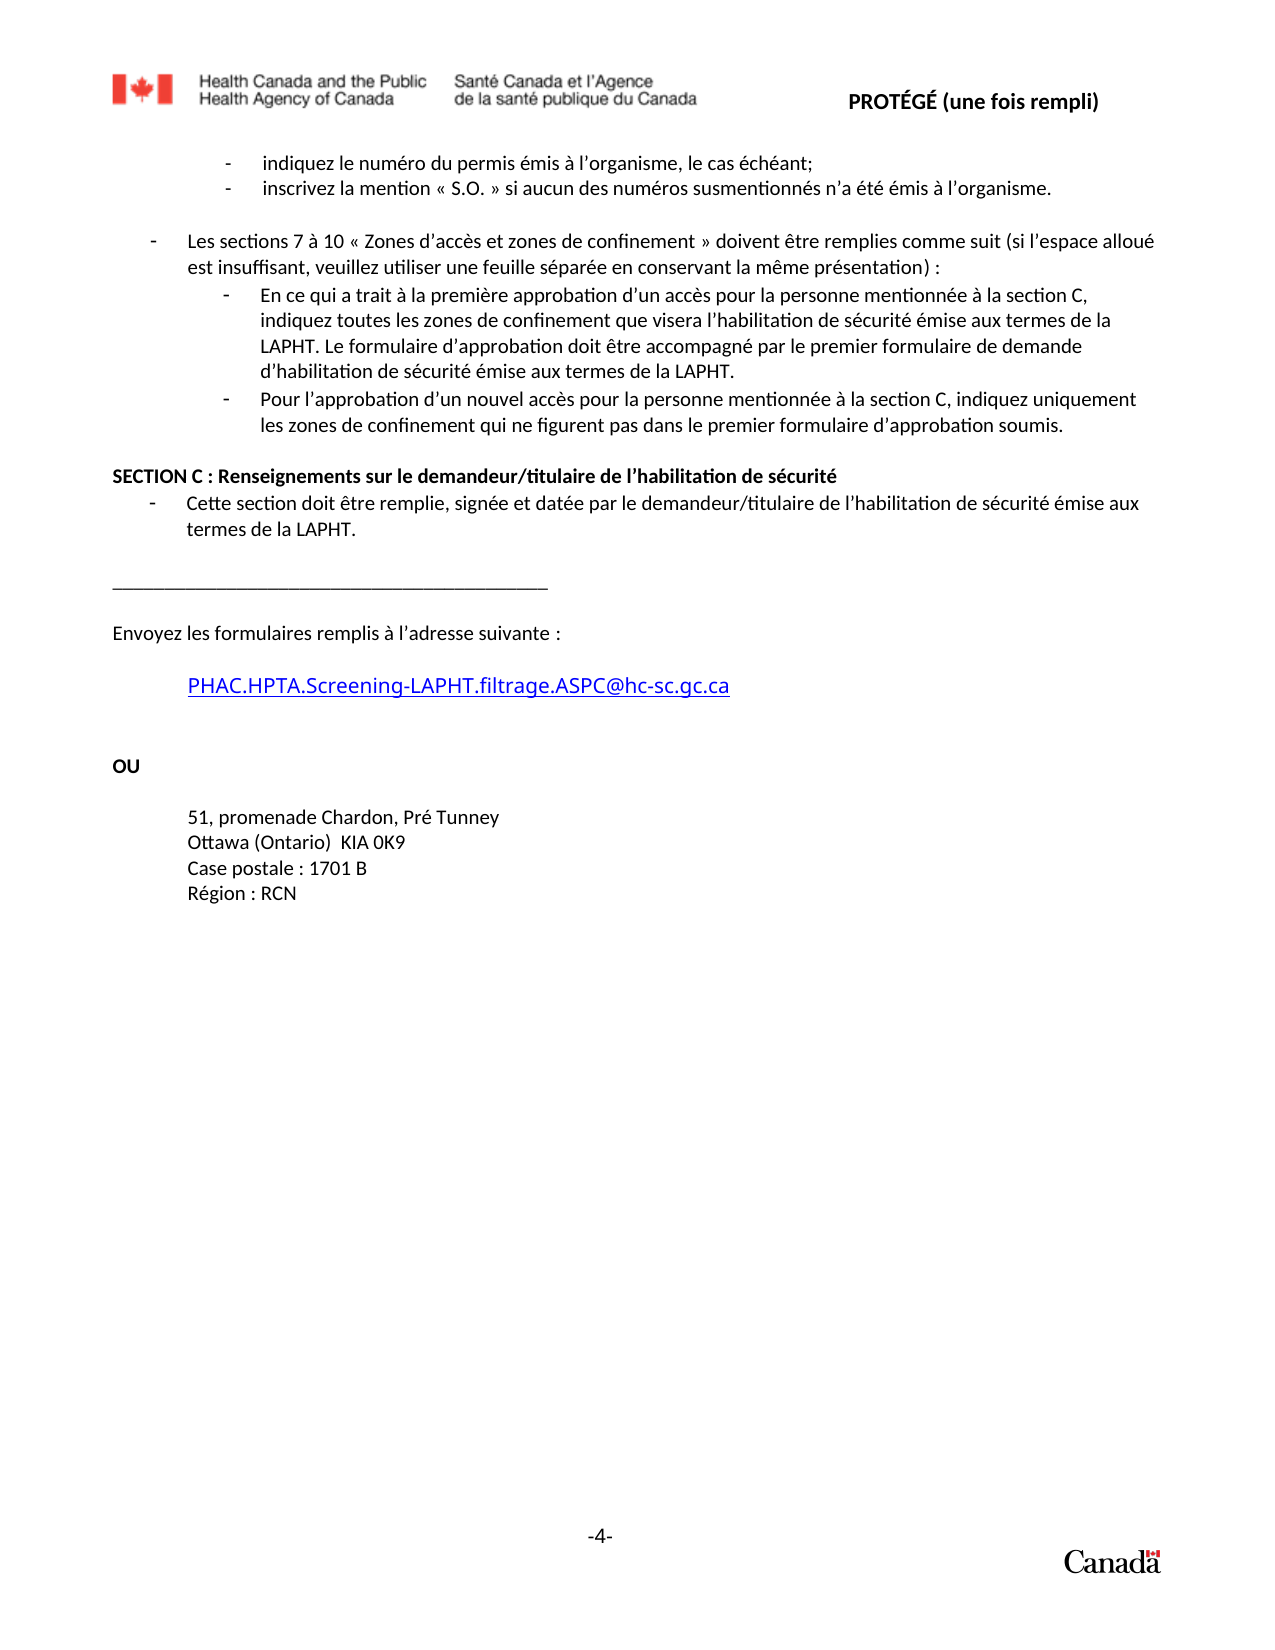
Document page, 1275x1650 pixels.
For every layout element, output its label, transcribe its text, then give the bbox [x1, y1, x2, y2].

picture [1063, 1548, 1163, 1575]
list Pour l’approbation d’un nouvel accès pour la personne mentionnée à la section C, indiquez uniquement les zones de confinement qui ne figurent pas dans le premier formulaire d’approbation soumis. [223, 384, 1162, 437]
picture [112, 73, 699, 110]
text PHAC.HPTA.Screening-LAPHT.filtrage.ASPC@hc-sc.gc.ca [112, 671, 1162, 700]
list Cette section doit être remplie, signée et datée par le demandeur/titulaire de l’habilitation de sécurité émise aux termes de la LAPHT. [149, 488, 1162, 542]
list Case postale : 1701 B [187, 855, 1162, 880]
text OU [112, 753, 1162, 779]
text __________________________________________ [112, 567, 1162, 592]
list Les sections 7 à 10 « Zones d’accès et zones de confinement » doivent être remplies comme suit (si l’espace alloué est insuffisant, veuillez utiliser une feuille séparée en conservant la même présentation) : [150, 226, 1162, 280]
list inscrivez la mention « S.O. » si aucun des numéros susmentionnés n’a été émis à l’organisme. [225, 175, 1162, 201]
list 51, promenade Chardon, Pré Tunney [187, 804, 1162, 829]
text Envoyez les formulaires remplis à l’adresse suivante : [112, 621, 1162, 646]
text SECTION C : Renseignements sur le demandeur/titulaire de l’habilitation de sécurité [112, 463, 1162, 488]
list Ottawa (Ontario) KIA 0K9 [187, 829, 1162, 855]
list Région : RCN [187, 880, 1162, 906]
list indiquez le numéro du permis émis à l’organisme, le cas échéant; [225, 150, 1162, 175]
list En ce qui a trait à la première approbation d’un accès pour la personne mentionnée à la section C, indiquez toutes les zones de confinement que visera l’habilitation de sécurité émise aux termes de la LAPHT. Le formulaire d’approbation doit être accompagné par le premier formulaire de demande d’habilitation de sécurité émise aux termes de la LAPHT. [223, 280, 1162, 384]
